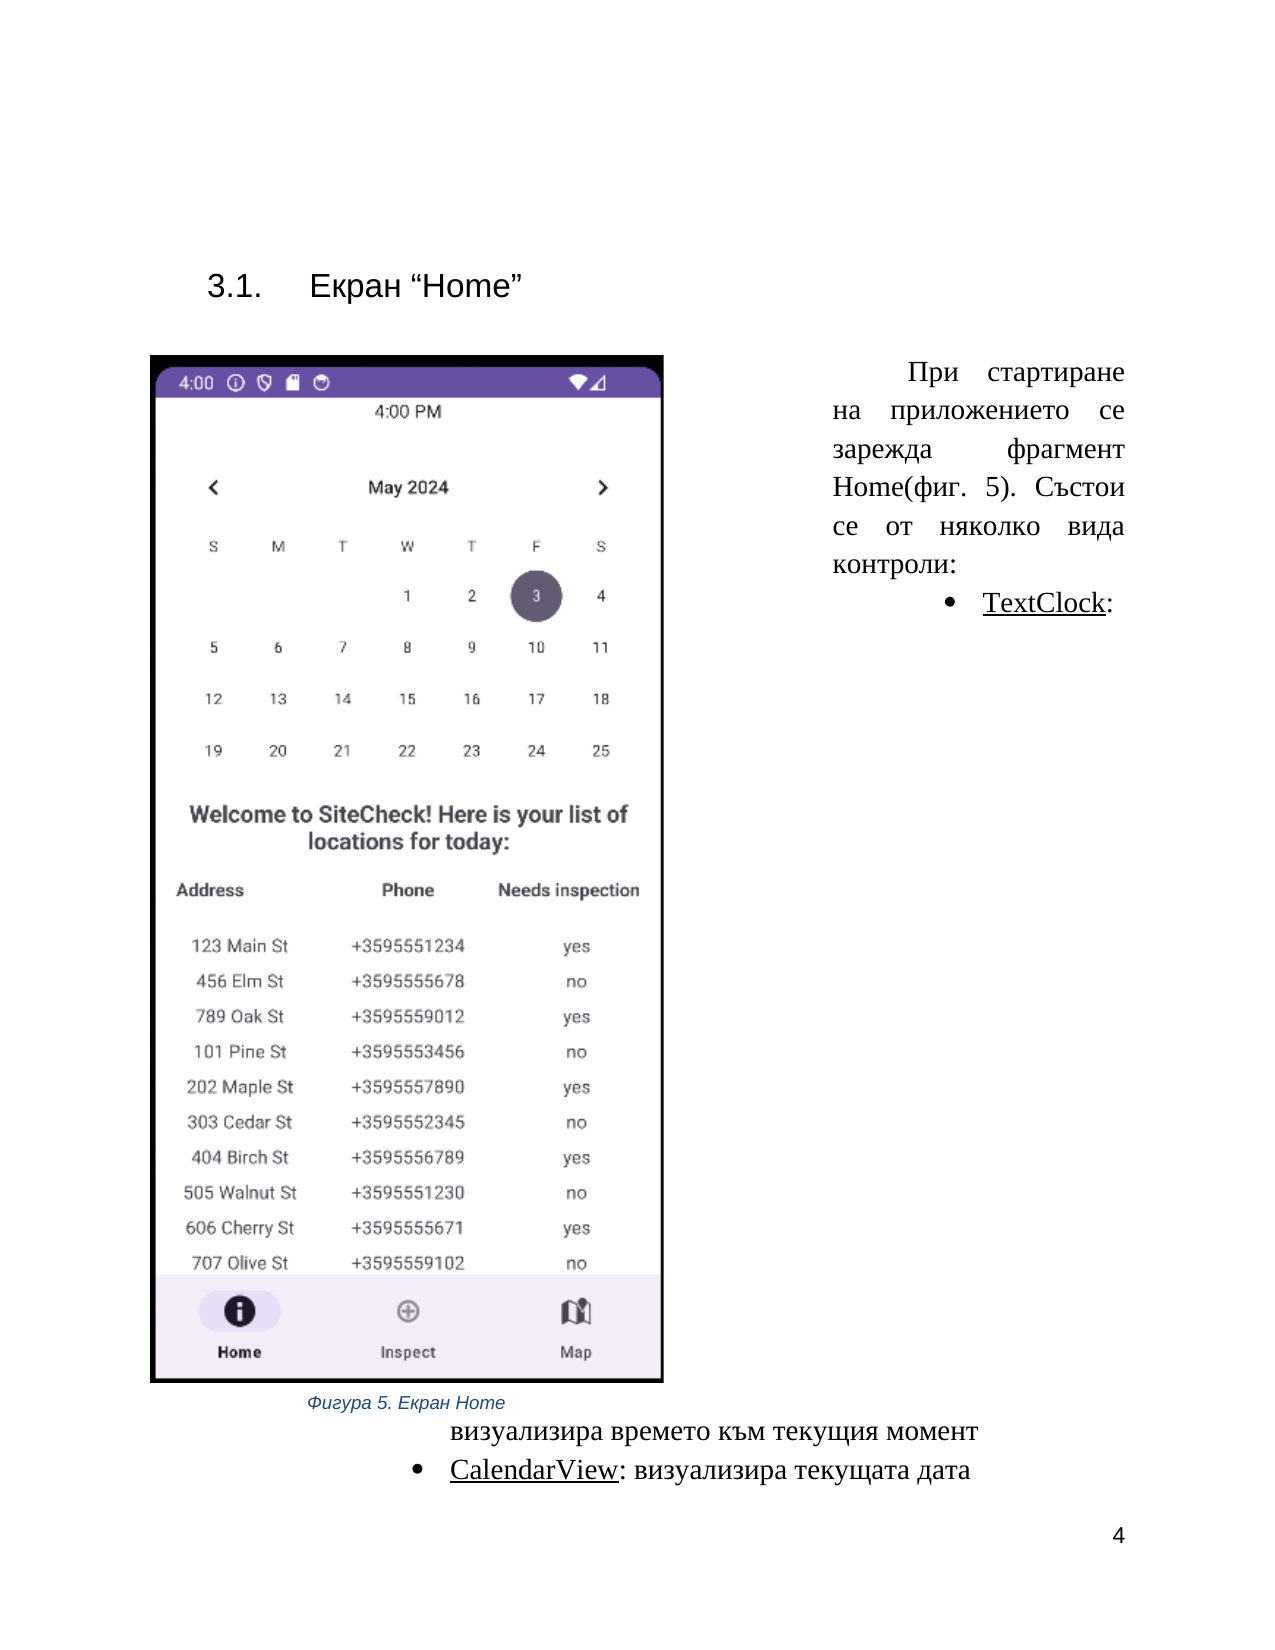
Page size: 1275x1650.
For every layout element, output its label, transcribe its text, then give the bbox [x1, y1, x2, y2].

text При стартиране на приложението се зарежда фрагмент Home(фиг. 5). Състои се от няколко вида контроли: [300, 354, 1125, 580]
list CalendarView: визуализира текущата дата [412, 1452, 1125, 1485]
picture [150, 355, 664, 1383]
list TextClock: визуализира времето към текущия момент [412, 585, 1125, 1447]
list Екран “Home” [262, 266, 1125, 304]
